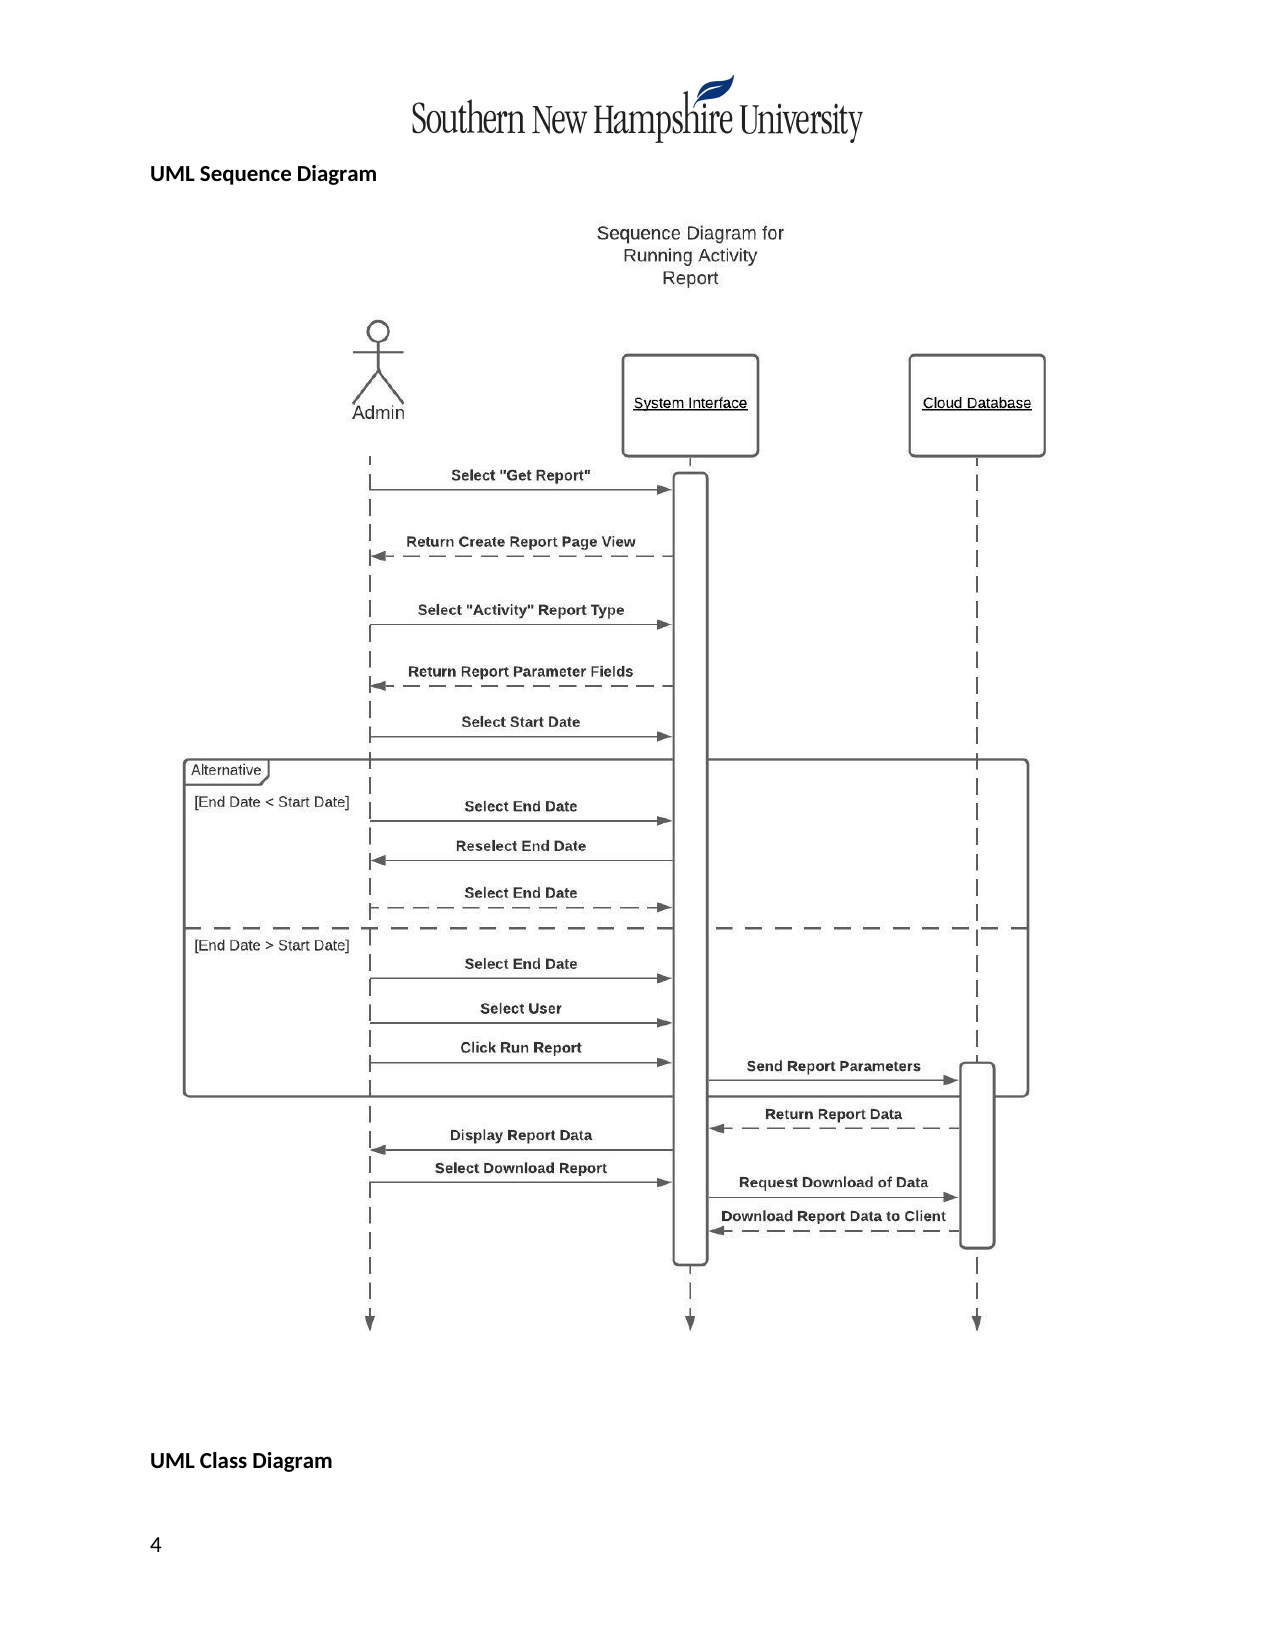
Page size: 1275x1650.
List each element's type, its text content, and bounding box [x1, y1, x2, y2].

picture [412, 75, 863, 143]
subtitle UML Class Diagram [150, 1447, 1125, 1474]
picture [150, 186, 1078, 1363]
subtitle UML Sequence Diagram [150, 159, 1125, 187]
